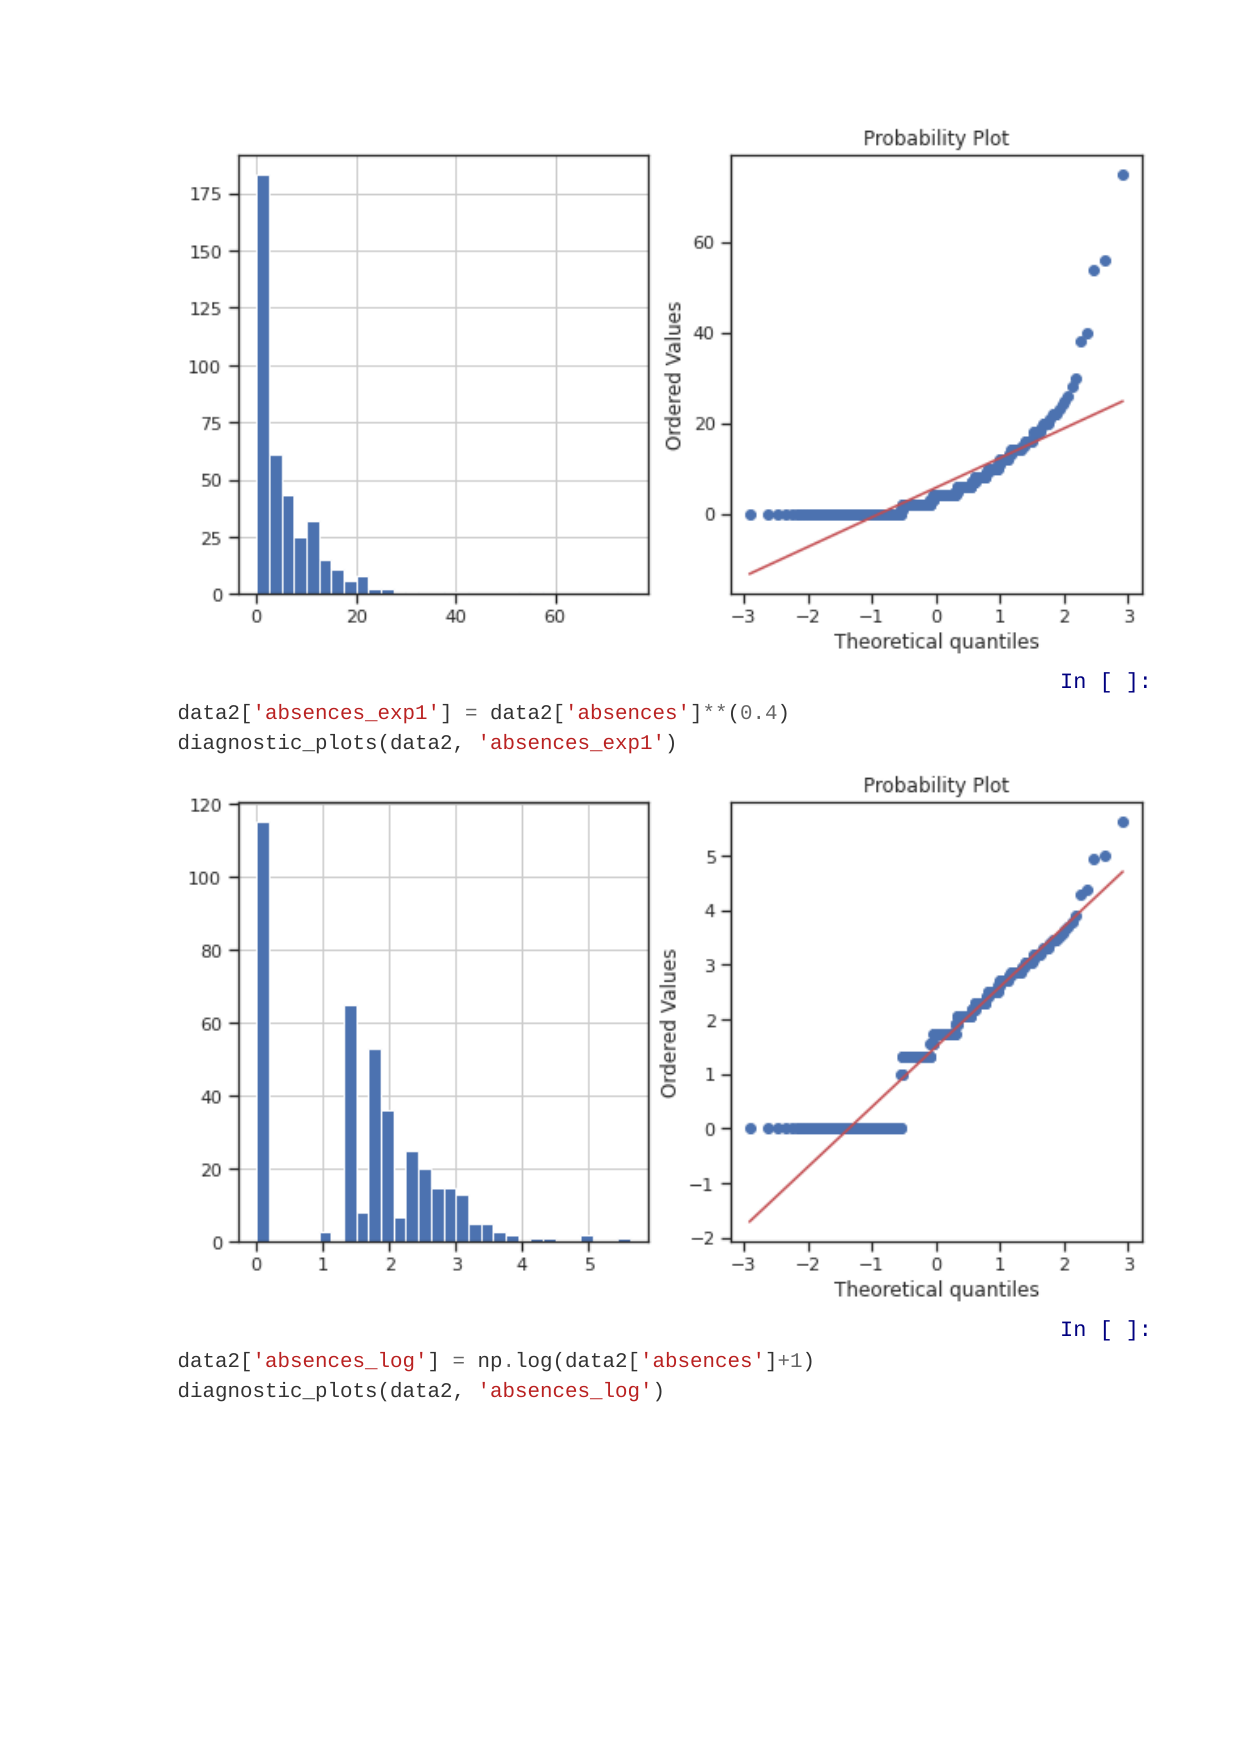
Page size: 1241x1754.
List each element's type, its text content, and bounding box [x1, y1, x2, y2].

picture [177, 766, 1152, 1313]
picture [177, 118, 1152, 665]
text data2['absences_log'] = np.log(data2['absences']+1) [177, 1343, 1152, 1373]
text In [ ]: [177, 665, 1152, 695]
text diagnostic_plots(data2, 'absences_exp1') [177, 726, 1152, 756]
text data2['absences_exp1'] = data2['absences']**(0.4) [177, 695, 1152, 726]
text diagnostic_plots(data2, 'absences_log') [177, 1373, 1152, 1404]
text In [ ]: [177, 1313, 1152, 1343]
